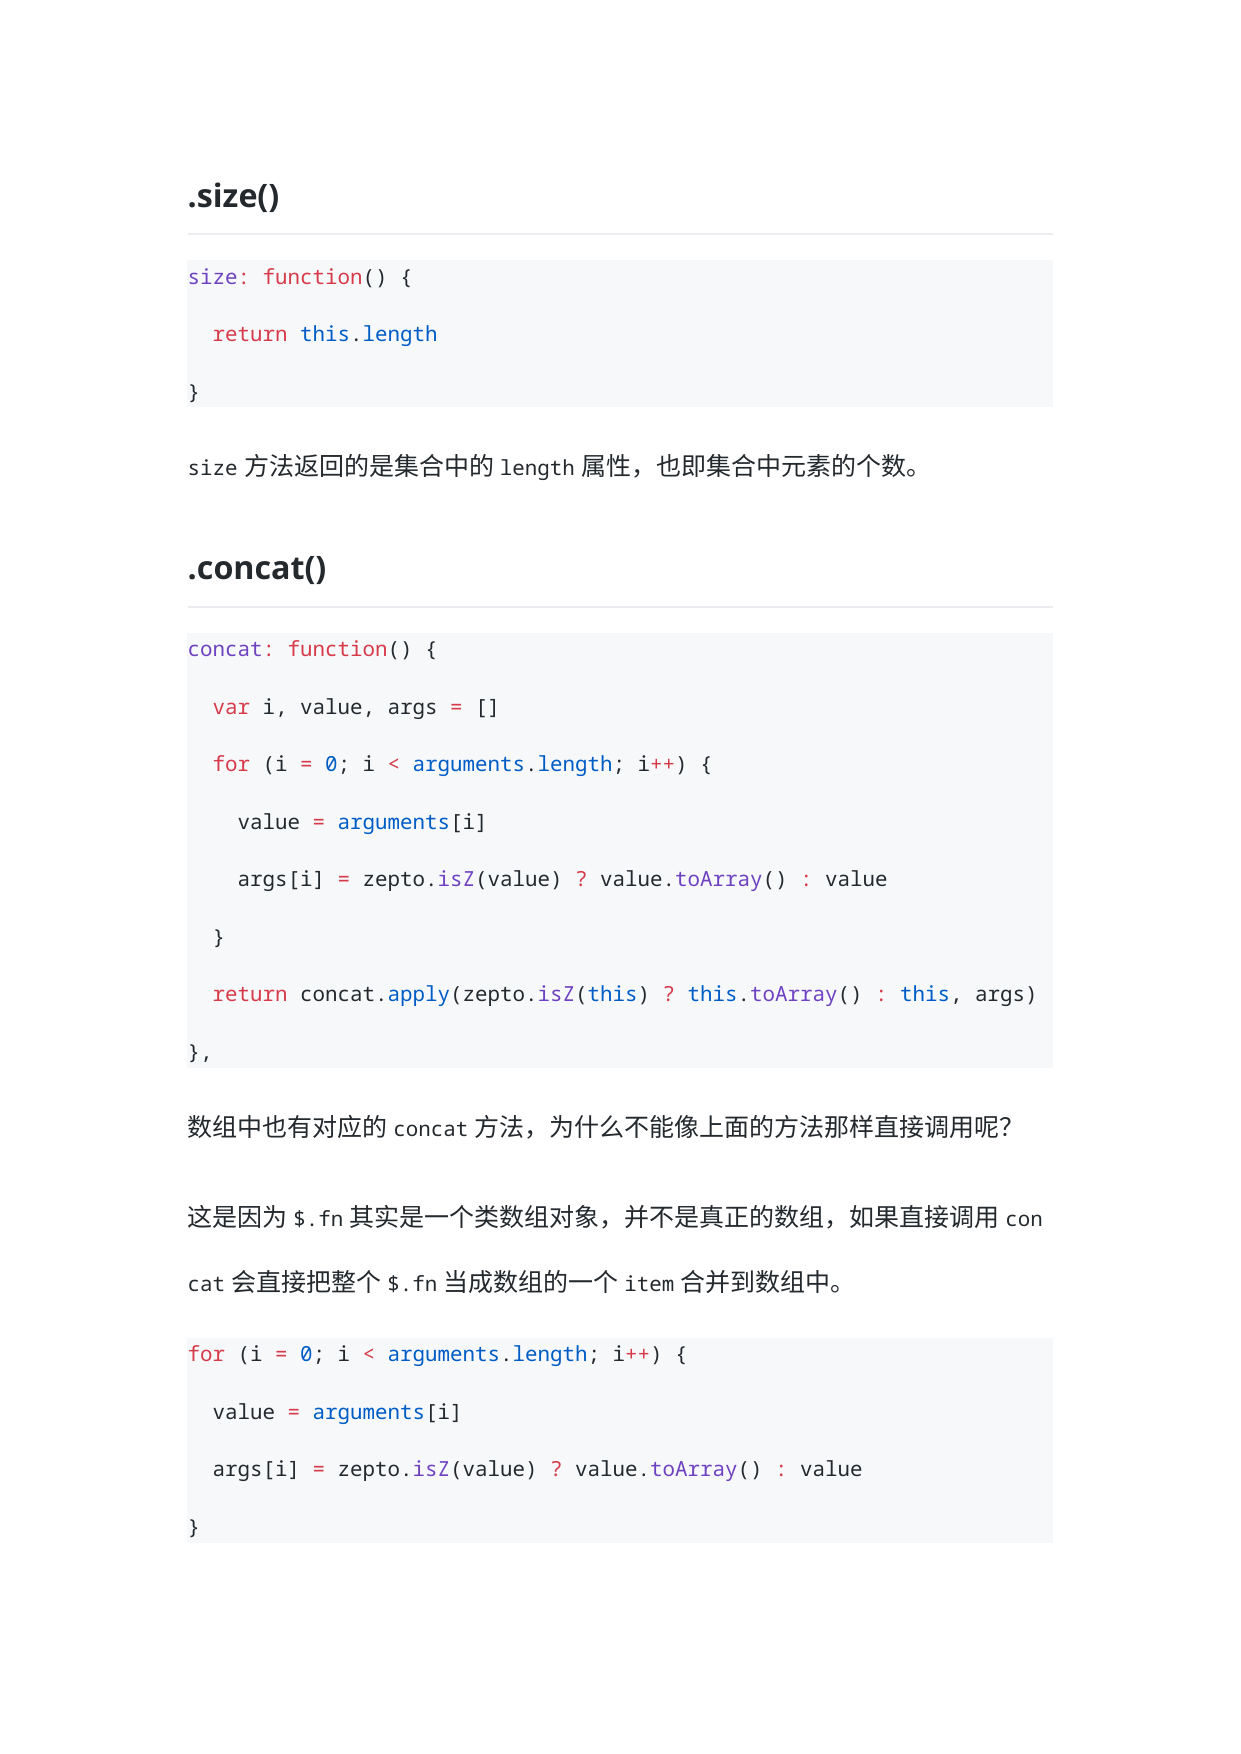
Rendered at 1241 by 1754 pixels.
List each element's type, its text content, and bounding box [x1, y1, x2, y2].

text return this.length [187, 317, 1053, 350]
text } [187, 375, 1053, 407]
subtitle .size() [187, 162, 1053, 235]
text 数组中也有对应的 concat 方法，为什么不能像上面的方法那样直接调用呢？ [187, 1093, 1053, 1158]
text 这是因为 $.fn 其实是一个类数组对象，并不是真正的数组，如果直接调用 concat 会直接把整个 $.fn 当成数组的一个 item 合并到数组中。 [187, 1183, 1053, 1313]
text } [187, 920, 1053, 953]
text var i, value, args = [] [187, 690, 1053, 723]
text args[i] = zepto.isZ(value) ? value.toArray() : value [187, 863, 1053, 895]
text for (i = 0; i < arguments.length; i++) { [187, 1338, 1053, 1370]
text }, [187, 1035, 1053, 1068]
text for (i = 0; i < arguments.length; i++) { [187, 748, 1053, 780]
subtitle .concat() [187, 535, 1053, 608]
text return concat.apply(zepto.isZ(this) ? this.toArray() : this, args) [187, 978, 1053, 1010]
text size: function() { [187, 260, 1053, 292]
text concat: function() { [187, 633, 1053, 665]
text args[i] = zepto.isZ(value) ? value.toArray() : value [187, 1453, 1053, 1485]
text } [187, 1510, 1053, 1543]
text size 方法返回的是集合中的 length 属性，也即集合中元素的个数。 [187, 432, 1053, 497]
text value = arguments[i] [187, 805, 1053, 838]
text value = arguments[i] [187, 1395, 1053, 1428]
